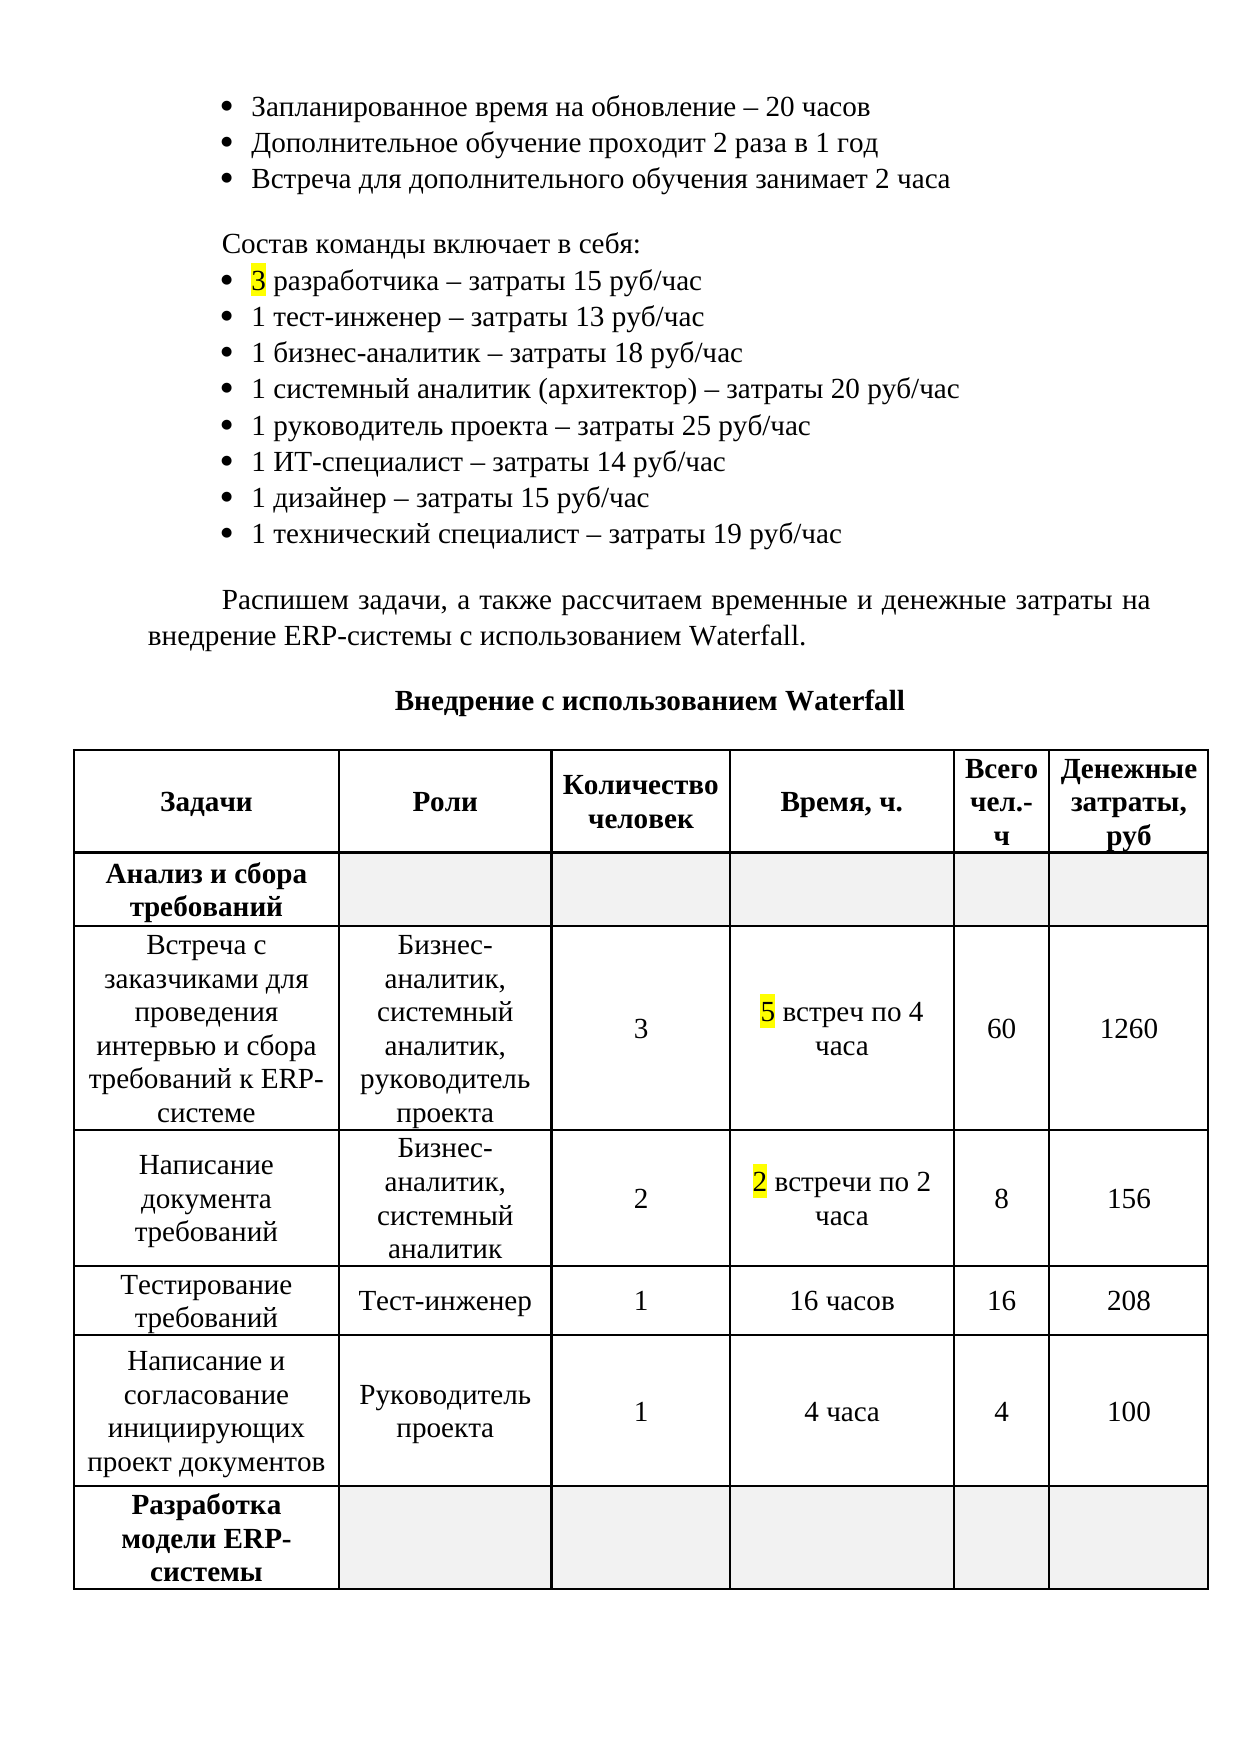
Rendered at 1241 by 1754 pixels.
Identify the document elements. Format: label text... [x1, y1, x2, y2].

table_cell [340, 854, 550, 925]
list 3 разработчика – затраты 15 руб/час [148, 263, 251, 296]
table_cell 1 [553, 1267, 729, 1334]
table_cell Написание документа требований [75, 1131, 338, 1265]
table_cell 1260 [1050, 927, 1207, 1128]
table_header Денежные затраты, руб [1050, 751, 1207, 851]
table_cell 3 [553, 927, 729, 1128]
table_header Роли [340, 751, 550, 851]
table_cell [553, 1487, 729, 1588]
list Встреча для дополнительного обучения занимает 2 часа [148, 161, 1152, 195]
table_cell [955, 1487, 1048, 1588]
list 1 руководитель проекта – затраты 25 руб/час [148, 408, 1152, 441]
list 1 ИТ-специалист – затраты 14 руб/час [148, 444, 1152, 478]
table_cell Написание и согласование инициирующих проект документов [75, 1336, 338, 1485]
list 1 бизнес-аналитик – затраты 18 руб/час [148, 335, 1152, 369]
table_cell [731, 1487, 953, 1588]
list Запланированное время на обновление – 20 часов [148, 89, 1152, 122]
table_header Время, ч. [731, 751, 953, 851]
table_cell 4 часа [731, 1336, 953, 1485]
table_cell Анализ и сбора требований [75, 854, 338, 925]
table_cell [340, 1487, 550, 1588]
table_cell Встреча с заказчиками для проведения интервью и сбора требований к ERP-системе [75, 927, 338, 1128]
table_cell 156 [1050, 1131, 1207, 1265]
table_header Всего чел.-ч [955, 751, 1048, 851]
table_cell 1 [553, 1336, 729, 1485]
table_cell Бизнес-аналитик, системный аналитик [340, 1131, 550, 1265]
list 1 технический специалист – затраты 19 руб/час [148, 516, 1152, 550]
list Дополнительное обучение проходит 2 раза в 1 год [148, 125, 1152, 158]
text Распишем задачи, а также рассчитаем временные и денежные затраты на внедрение ERP-системы с использованием Waterfall. [148, 582, 1152, 652]
table_cell 60 [955, 927, 1048, 1128]
table_cell Разработка модели ERP-системы [75, 1487, 338, 1588]
table_cell Бизнес-аналитик, системный аналитик, руководитель проекта [340, 927, 550, 1128]
table_cell 100 [1050, 1336, 1207, 1485]
table_cell 2 встречи по 2 часа [731, 1131, 953, 1265]
text Состав команды включает в себя: [148, 227, 1152, 260]
table_header Количество человек [553, 751, 729, 851]
table_cell Тестирование требований [75, 1267, 338, 1334]
table_cell 208 [1050, 1267, 1207, 1334]
table_header Задачи [75, 751, 338, 851]
table_cell 4 [955, 1336, 1048, 1485]
list 3 разработчика – затраты 15 руб/час [266, 263, 1152, 296]
table_cell [1050, 1487, 1207, 1588]
table_cell 2 [553, 1131, 729, 1265]
table_cell Руководитель проекта [340, 1336, 550, 1485]
table_cell [731, 854, 953, 925]
list 1 системный аналитик (архитектор) – затраты 20 руб/час [148, 371, 1152, 405]
list 1 дизайнер – затраты 15 руб/час [148, 480, 1152, 514]
table_cell 5 встреч по 4 часа [731, 927, 953, 1128]
table_cell [955, 854, 1048, 925]
text Внедрение с использованием Waterfall [148, 683, 1152, 717]
table_cell [553, 854, 729, 925]
list 1 тест-инженер – затраты 13 руб/час [148, 299, 1152, 333]
table_cell Тест-инженер [340, 1267, 550, 1334]
table_cell [1050, 854, 1207, 925]
table_cell 16 [955, 1267, 1048, 1334]
table_cell 16 часов [731, 1267, 953, 1334]
table_cell 8 [955, 1131, 1048, 1265]
